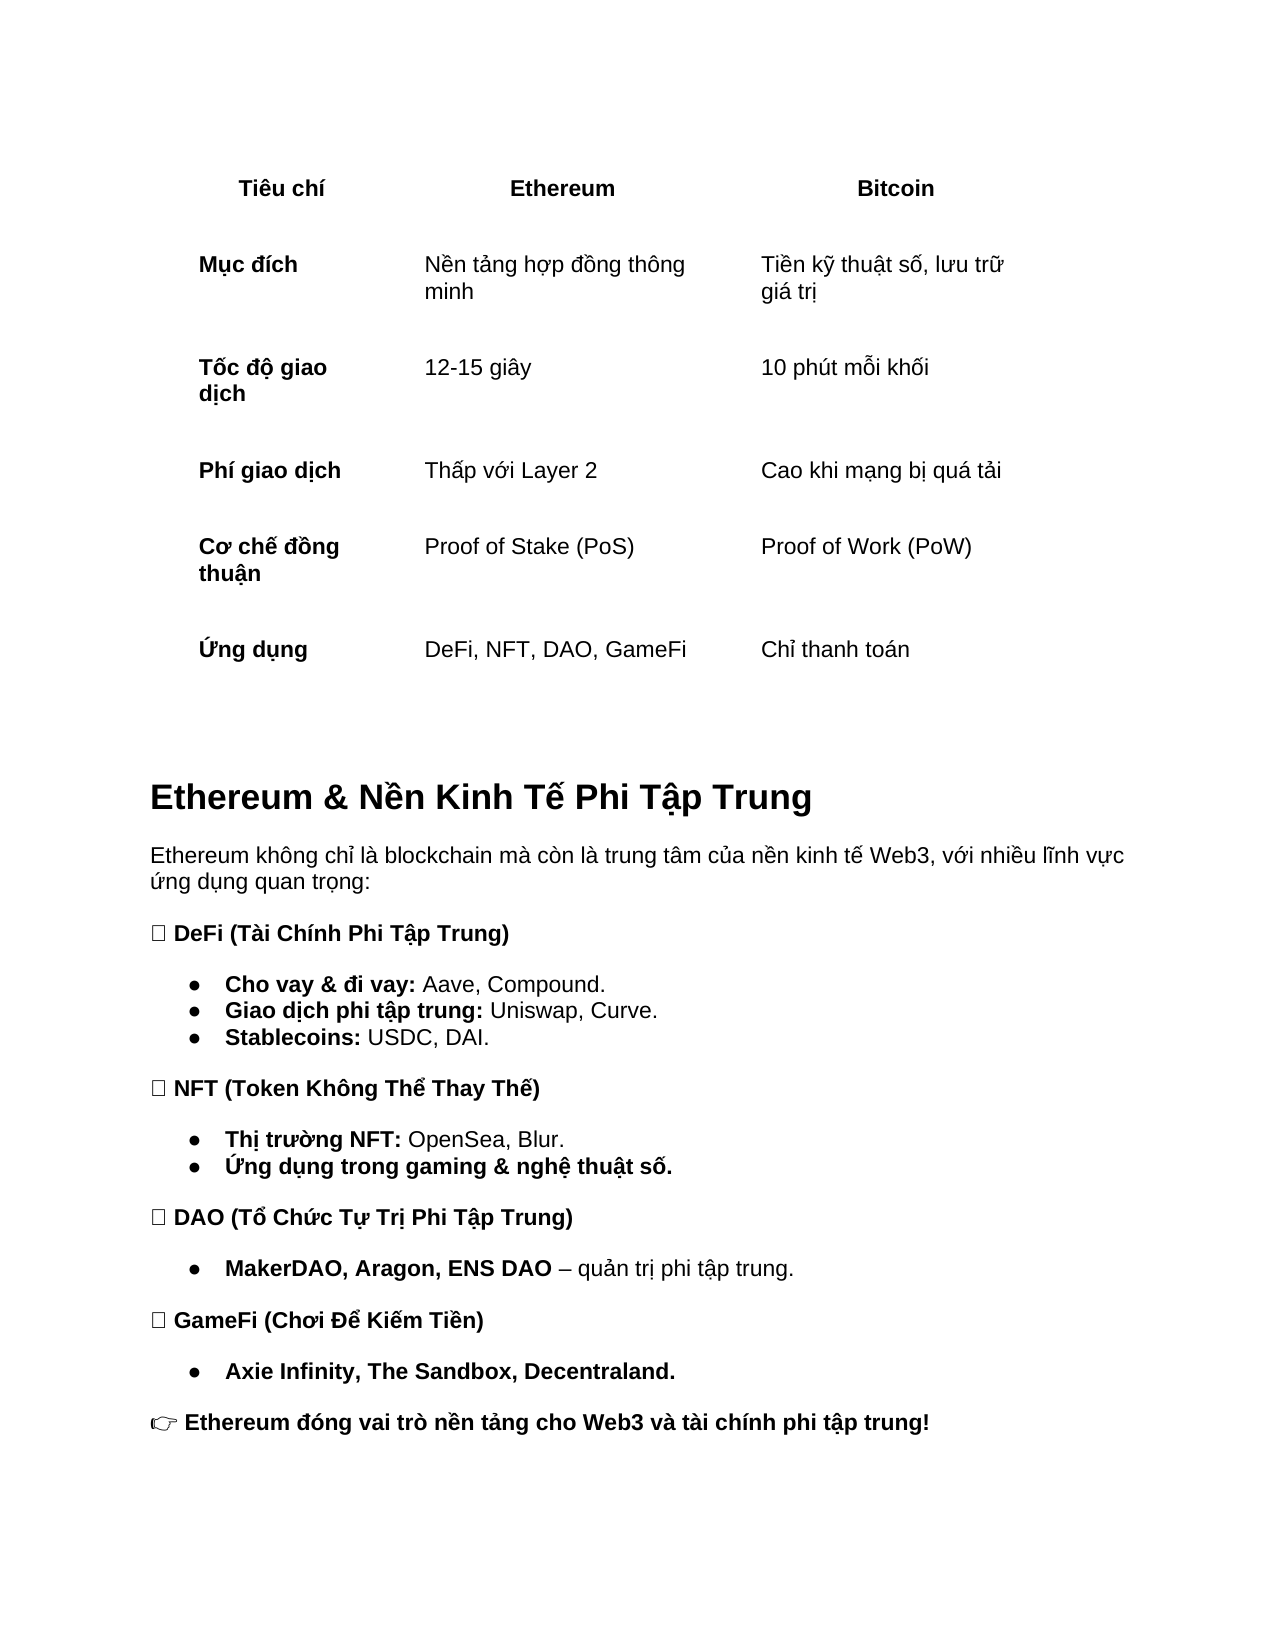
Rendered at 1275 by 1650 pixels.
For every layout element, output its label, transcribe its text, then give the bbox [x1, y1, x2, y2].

table_cell Proof of Stake (PoS) [376, 508, 712, 611]
table_cell Phí giao dịch [150, 432, 376, 508]
table_cell DeFi, NFT, DAO, GameFi [376, 611, 712, 687]
table_cell Nền tảng hợp đồng thông minh [376, 226, 712, 329]
text 👉 Ethereum đóng vai trò nền tảng cho Web3 và tài chính phi tập trung! [150, 1409, 1125, 1436]
list Giao dịch phi tập trung: Uniswap, Curve. [187, 997, 1125, 1023]
text 📌 DeFi (Tài Chính Phi Tập Trung) [150, 919, 1125, 946]
list Cho vay & đi vay: Aave, Compound. [187, 971, 1125, 997]
text 📌 GameFi (Chơi Để Kiếm Tiền) [150, 1307, 1125, 1333]
text 📌 DAO (Tổ Chức Tự Trị Phi Tập Trung) [150, 1204, 1125, 1230]
table_cell Ứng dụng [150, 611, 376, 687]
table_cell 12-15 giây [376, 329, 712, 432]
list Thị trường NFT: OpenSea, Blur. [187, 1126, 1125, 1153]
table_cell Proof of Work (PoW) [712, 508, 1042, 611]
text 📌 NFT (Token Không Thể Thay Thế) [150, 1075, 1125, 1101]
table_header Tiêu chí [150, 150, 376, 226]
table_cell Chỉ thanh toán [712, 611, 1042, 687]
list Stablecoins: USDC, DAI. [187, 1023, 1125, 1050]
text Ethereum không chỉ là blockchain mà còn là trung tâm của nền kinh tế Web3, với nhiều lĩnh vực ứng dụng quan trọng: [150, 842, 1125, 894]
table_cell Tốc độ giao dịch [150, 329, 376, 432]
table_header Bitcoin [712, 150, 1042, 226]
list Axie Infinity, The Sandbox, Decentraland. [187, 1358, 1125, 1384]
subtitle Ethereum & Nền Kinh Tế Phi Tập Trung [150, 776, 1125, 817]
list MakerDAO, Aragon, ENS DAO – quản trị phi tập trung. [187, 1255, 1125, 1282]
table_cell Cao khi mạng bị quá tải [712, 432, 1042, 508]
table_cell Cơ chế đồng thuận [150, 508, 376, 611]
list Ứng dụng trong gaming & nghệ thuật số. [187, 1153, 1125, 1179]
table_cell Thấp với Layer 2 [376, 432, 712, 508]
table_cell Mục đích [150, 226, 376, 329]
table_header Ethereum [376, 150, 712, 226]
table_cell 10 phút mỗi khối [712, 329, 1042, 432]
table_cell Tiền kỹ thuật số, lưu trữ giá trị [712, 226, 1042, 329]
